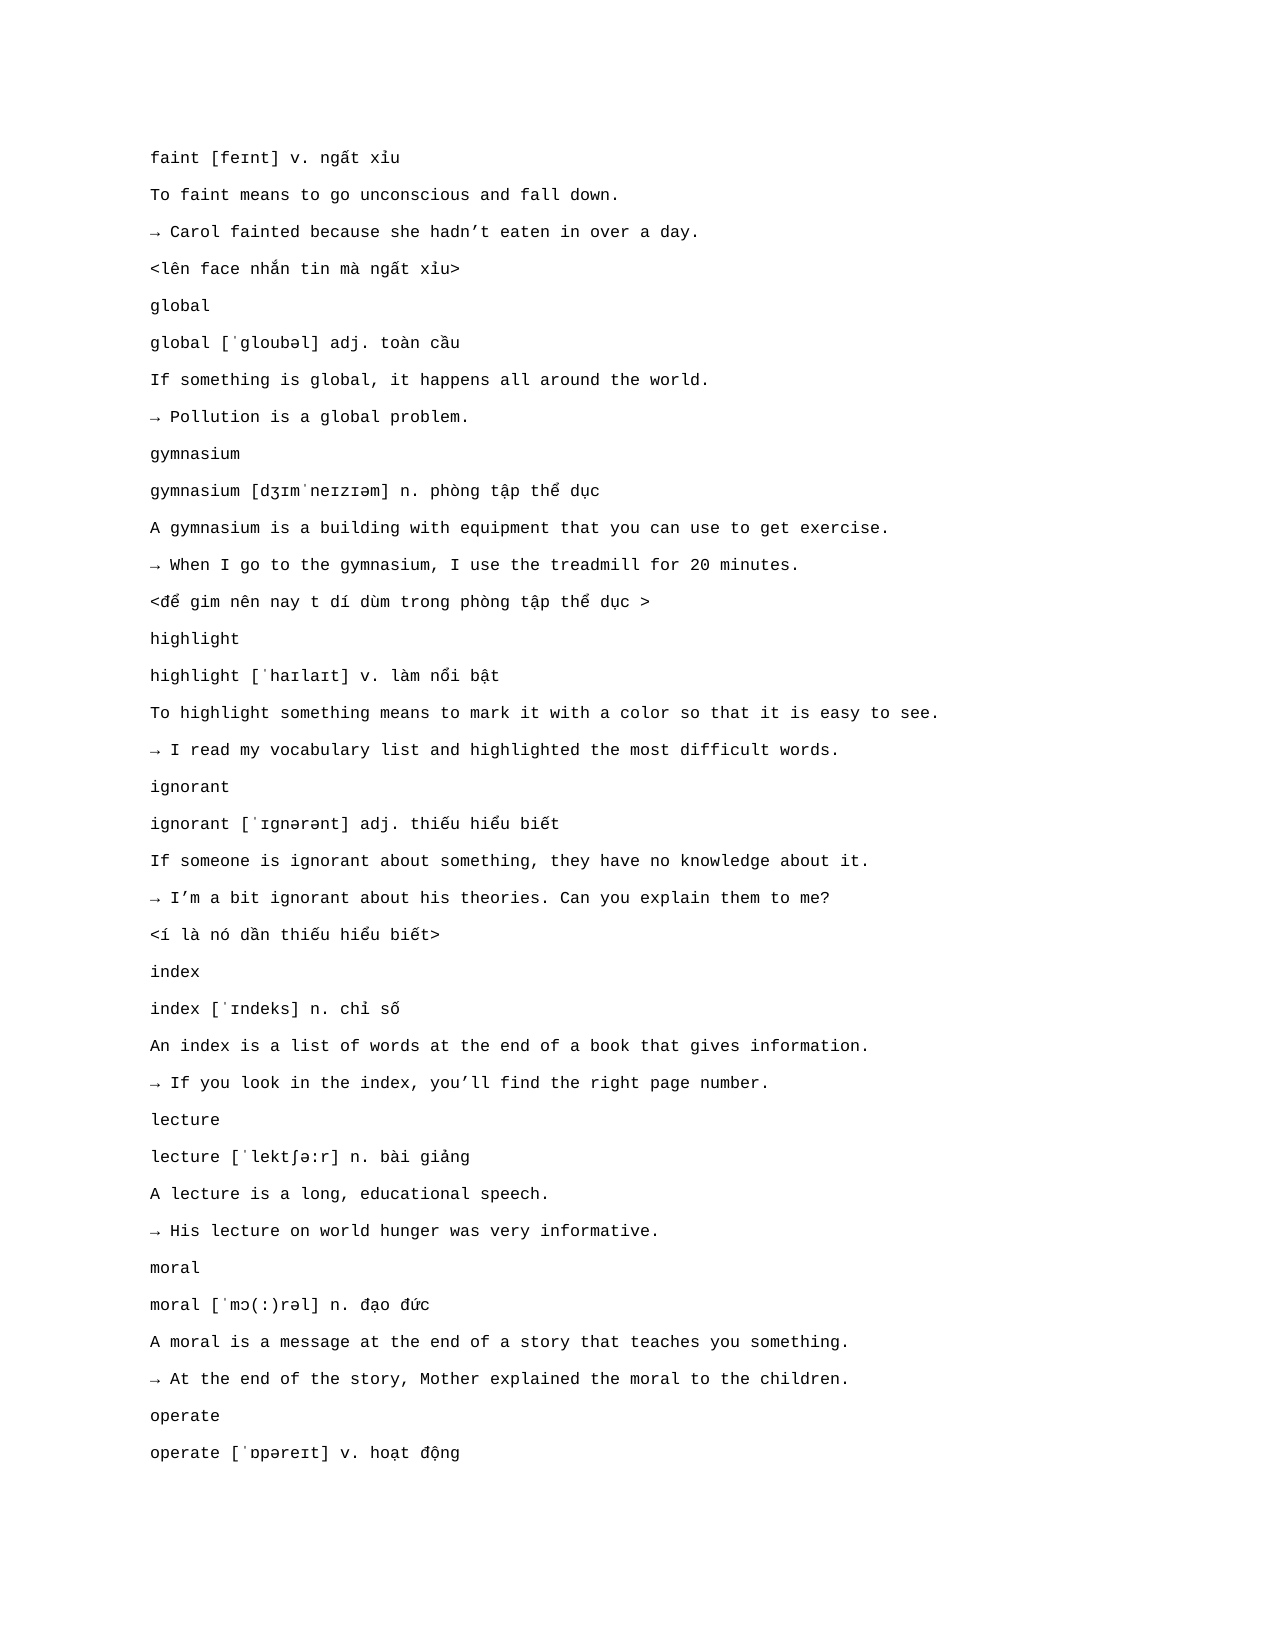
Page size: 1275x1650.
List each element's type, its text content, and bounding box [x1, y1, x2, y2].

text <í là nó dần thiếu hiểu biết> [150, 927, 1125, 945]
text ignorant [ˈɪgnərənt] adj. thiếu hiểu biết [150, 816, 1125, 834]
text → His lecture on world hunger was very informative. [150, 1222, 1125, 1241]
text index [ˈɪndeks] n. chỉ số [150, 1001, 1125, 1019]
text index [150, 963, 1125, 982]
text lecture [150, 1111, 1125, 1130]
text operate [ˈɒpəreɪt] v. hoạt động [150, 1444, 1125, 1463]
text → I’m a bit ignorant about his theories. Can you explain them to me? [150, 889, 1125, 908]
text ignorant [150, 779, 1125, 797]
text → When I go to the gymnasium, I use the treadmill for 20 minutes. [150, 557, 1125, 576]
text An index is a list of words at the end of a book that gives information. [150, 1037, 1125, 1056]
text To highlight something means to mark it with a color so that it is easy to see. [150, 705, 1125, 723]
text moral [150, 1259, 1125, 1278]
text To faint means to go unconscious and fall down. [150, 187, 1125, 206]
text lecture [ˈlektʃə:r] n. bài giảng [150, 1148, 1125, 1167]
text A lecture is a long, educational speech. [150, 1185, 1125, 1204]
text moral [ˈmɔ(:)rəl] n. đạo đức [150, 1296, 1125, 1315]
text highlight [ˈhaɪlaɪt] v. làm nổi bật [150, 668, 1125, 687]
text global [ˈgloubəl] adj. toàn cầu [150, 335, 1125, 354]
text operate [150, 1407, 1125, 1426]
text → If you look in the index, you’ll find the right page number. [150, 1074, 1125, 1093]
text A gymnasium is a building with equipment that you can use to get exercise. [150, 520, 1125, 539]
text If something is global, it happens all around the world. [150, 372, 1125, 391]
text gymnasium [150, 446, 1125, 465]
text global [150, 298, 1125, 317]
text <để gim nên nay t dí dùm trong phòng tập thể dục > [150, 594, 1125, 613]
text <lên face nhắn tin mà ngất xỉu> [150, 261, 1125, 280]
text gymnasium [dʒɪmˈneɪzɪəm] n. phòng tập thể dục [150, 483, 1125, 502]
text If someone is ignorant about something, they have no knowledge about it. [150, 853, 1125, 871]
text highlight [150, 631, 1125, 649]
text → Carol fainted because she hadn’t eaten in over a day. [150, 224, 1125, 243]
text A moral is a message at the end of a story that teaches you something. [150, 1333, 1125, 1352]
text → At the end of the story, Mother explained the moral to the children. [150, 1370, 1125, 1389]
text → I read my vocabulary list and highlighted the most difficult words. [150, 742, 1125, 761]
text faint [feɪnt] v. ngất xỉu [150, 150, 1125, 169]
text → Pollution is a global problem. [150, 409, 1125, 428]
